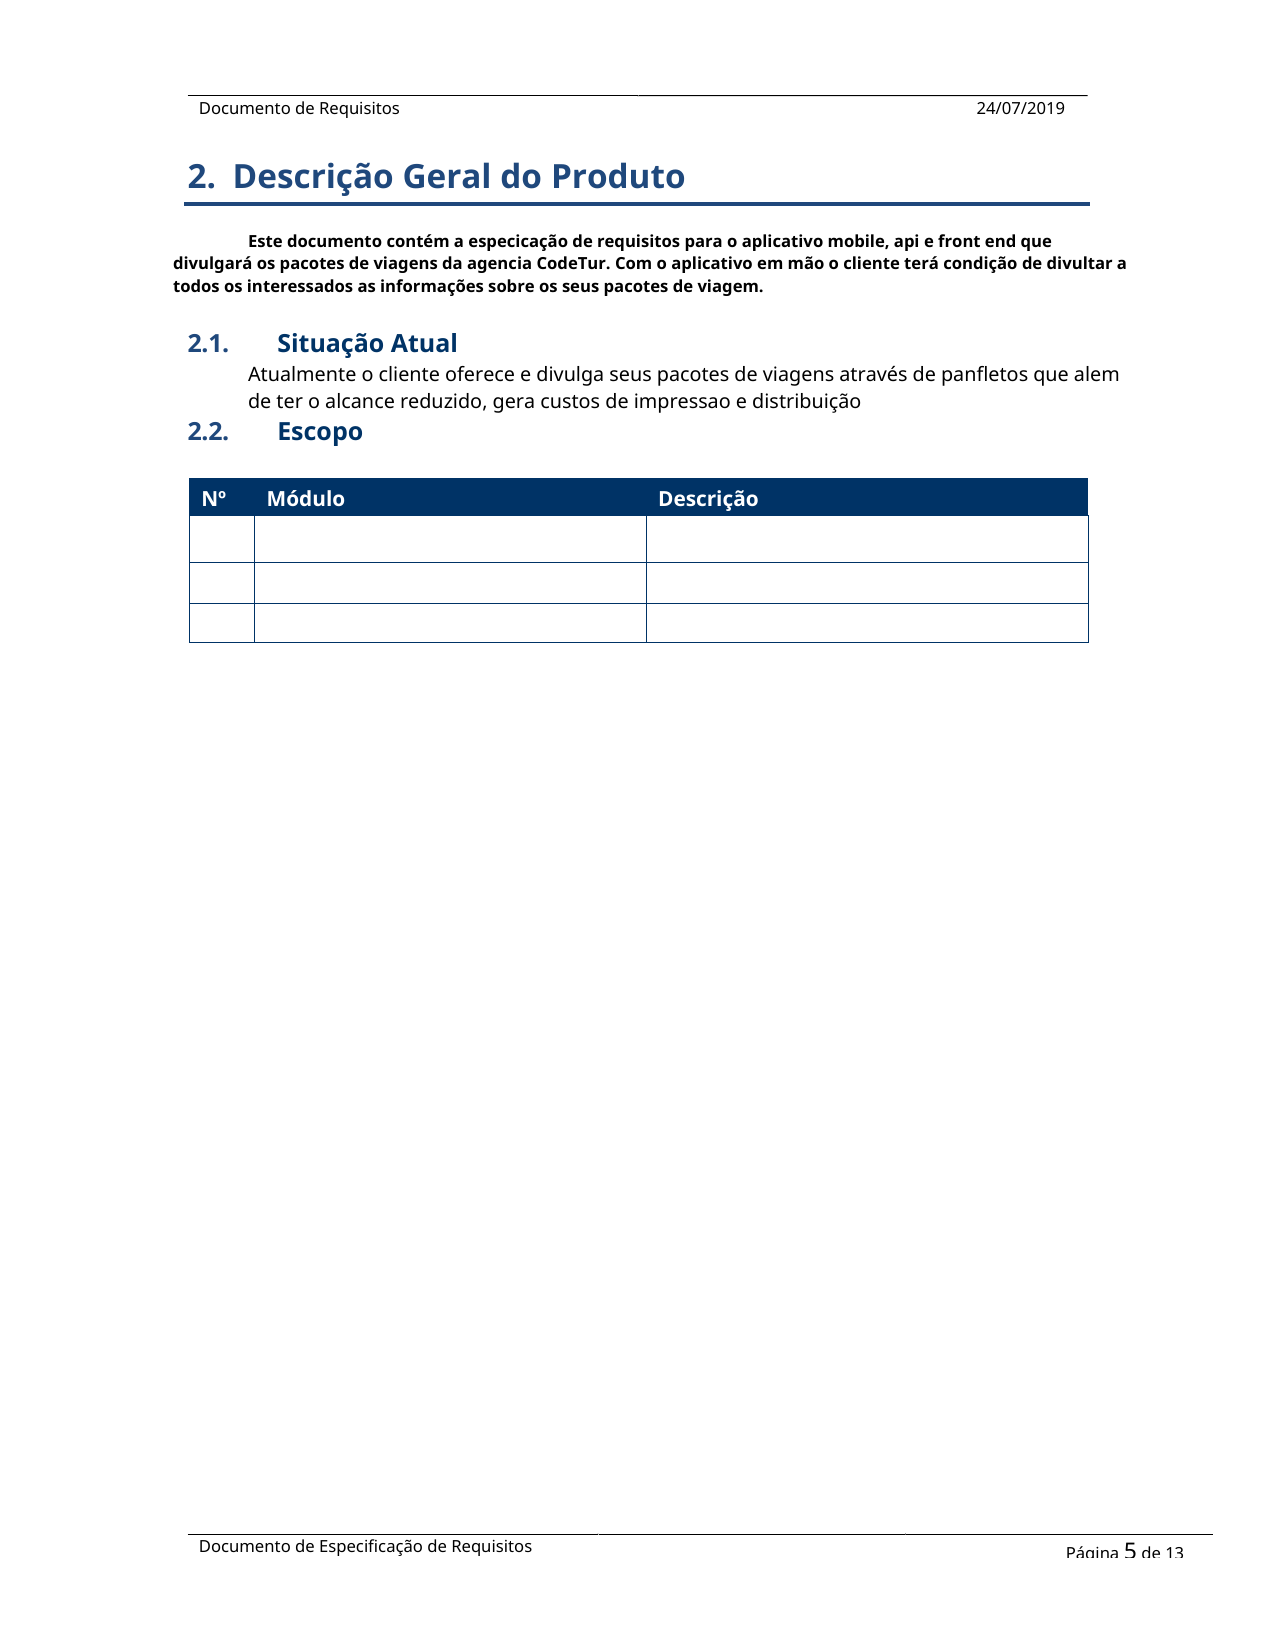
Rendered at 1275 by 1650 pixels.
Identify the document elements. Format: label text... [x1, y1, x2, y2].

table_cell [255, 604, 646, 642]
table_cell [647, 604, 1088, 642]
table_cell [255, 516, 646, 562]
subtitle Escopo [187, 414, 1131, 448]
table_cell [647, 563, 1088, 603]
table_cell [190, 604, 254, 642]
subtitle Descrição Geral do Produto [187, 153, 1131, 198]
table_cell [255, 563, 646, 603]
table_cell [190, 563, 254, 603]
text Este documento contém a especicação de requisitos para o aplicativo mobile, api e front end que divulgará os pacotes de viagens da agencia CodeTur. Com o aplicativo em mão o cliente terá condição de divultar a todos os interessados as informações sobre os seus pacotes de viagem. [173, 229, 1131, 297]
table_header Descrição [646, 478, 1088, 515]
text Atualmente o cliente oferece e divulga seus pacotes de viagens através de panfletos que alem de ter o alcance reduzido, gera custos de impressao e distribuição [248, 360, 1131, 414]
table_cell [647, 516, 1088, 562]
table_header Nº [189, 478, 255, 515]
subtitle Situação Atual [187, 325, 1131, 359]
table_header Módulo [255, 478, 646, 515]
table_cell [190, 516, 254, 562]
